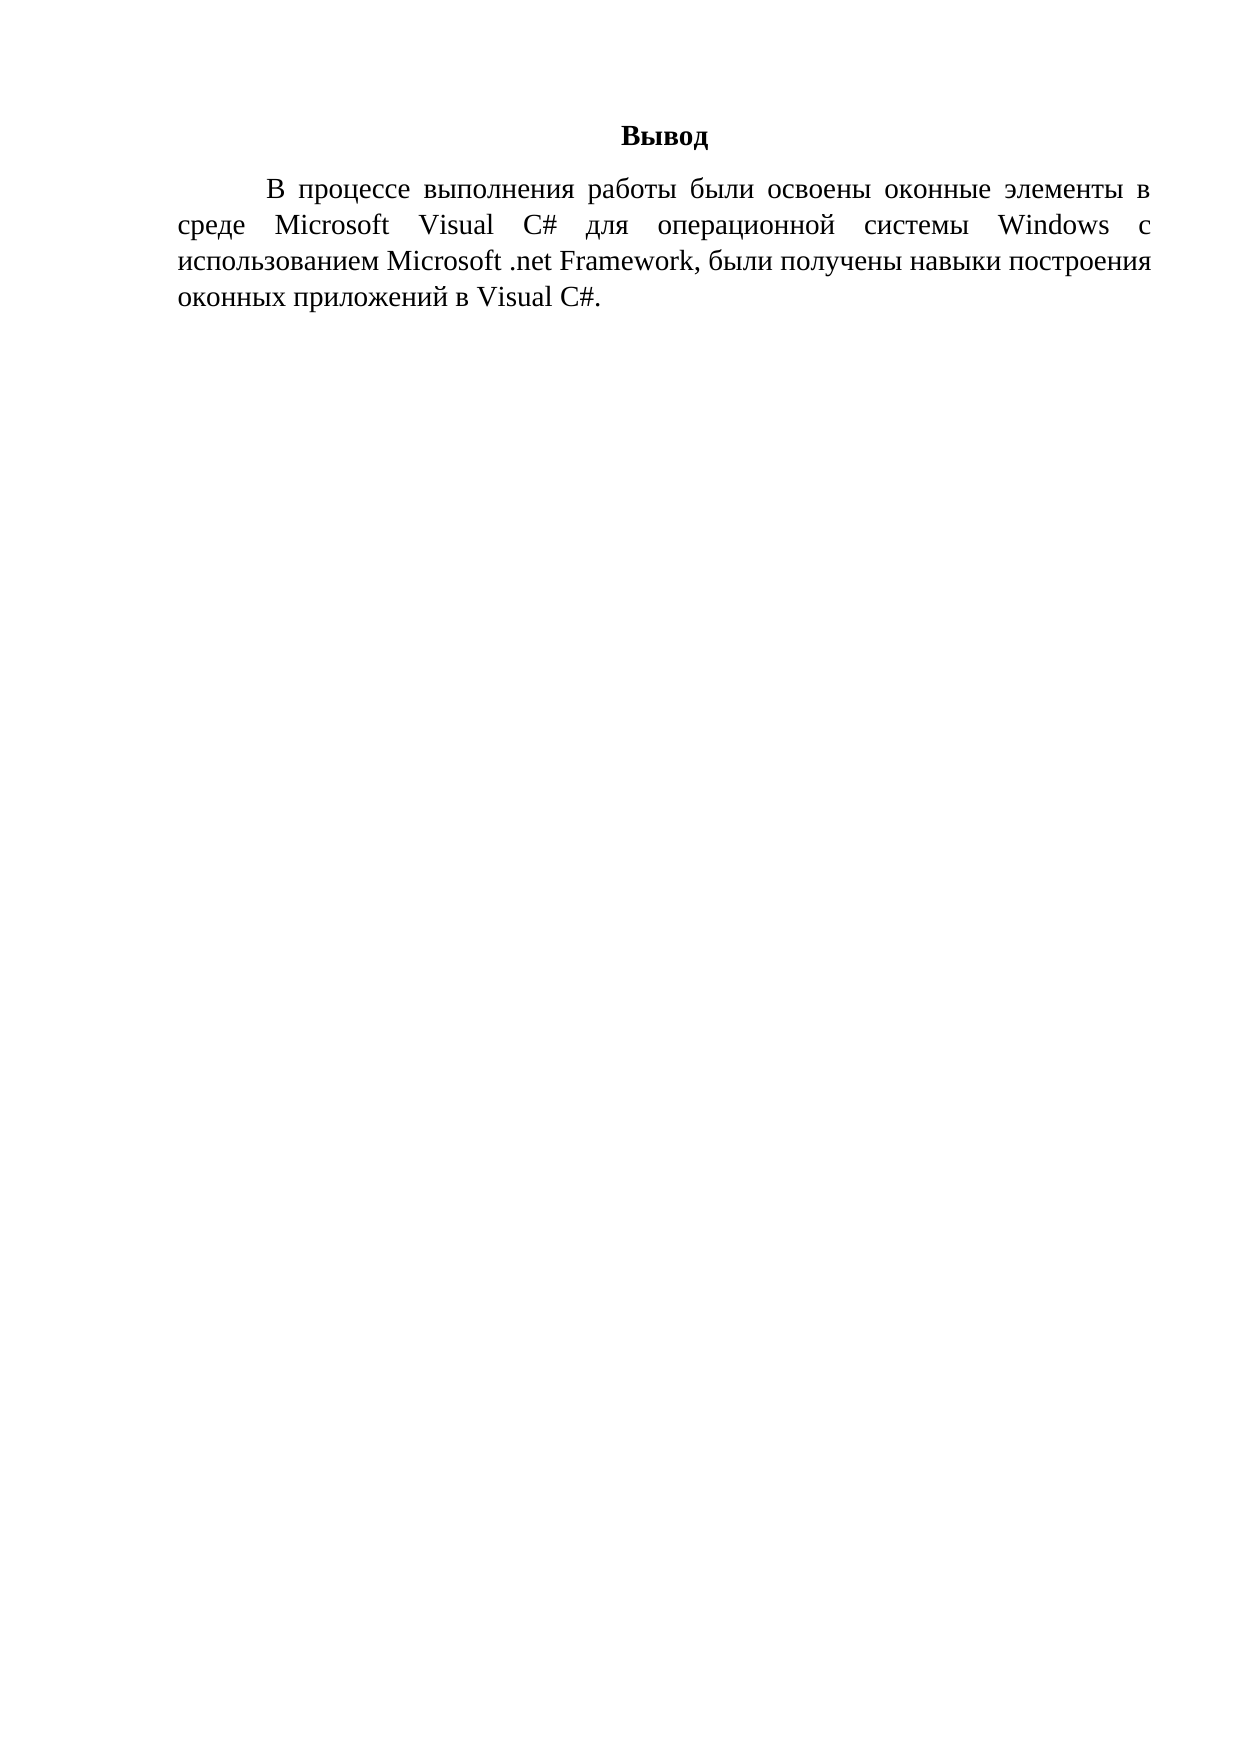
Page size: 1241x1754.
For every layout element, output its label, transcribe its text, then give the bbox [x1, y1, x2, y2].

text В процессе выполнения работы были освоены оконные элементы в среде Microsoft Visual C# для операционной системы Windows с использованием Microsoft .net Framework, были получены навыки построения оконных приложений в Visual C#. [177, 171, 1152, 313]
text Вывод [177, 118, 1152, 152]
